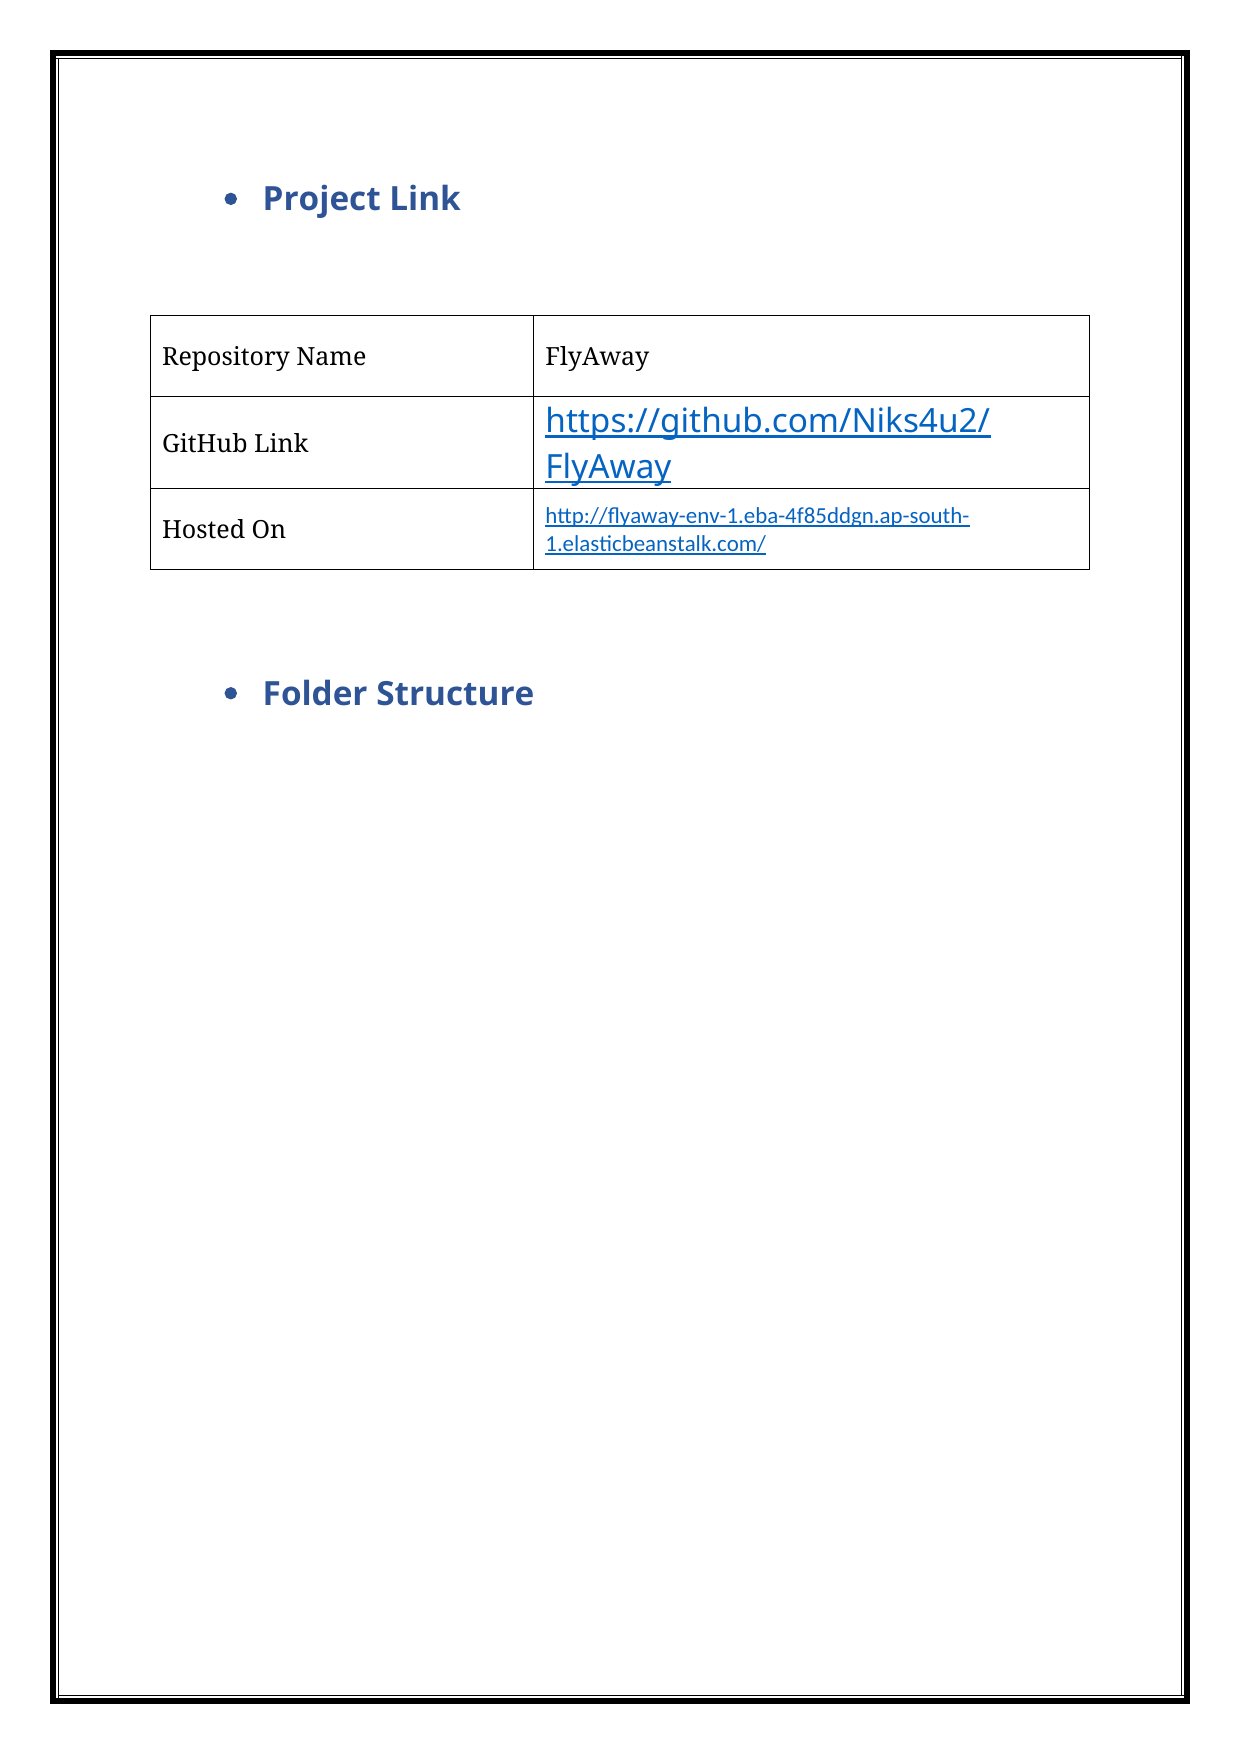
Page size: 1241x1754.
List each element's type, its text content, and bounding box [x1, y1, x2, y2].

table_cell Hosted On [151, 489, 533, 569]
table_header Repository Name [151, 316, 533, 396]
subtitle Project Link [225, 175, 1090, 220]
table_cell GitHub Link [151, 397, 533, 488]
table_cell https://github.com/Niks4u2/FlyAway [534, 397, 1089, 488]
subtitle Folder Structure [225, 669, 1090, 715]
table_header FlyAway [534, 316, 1089, 396]
table_cell http://flyaway-env-1.eba-4f85ddgn.ap-south-1.elasticbeanstalk.com/ [534, 489, 1089, 569]
